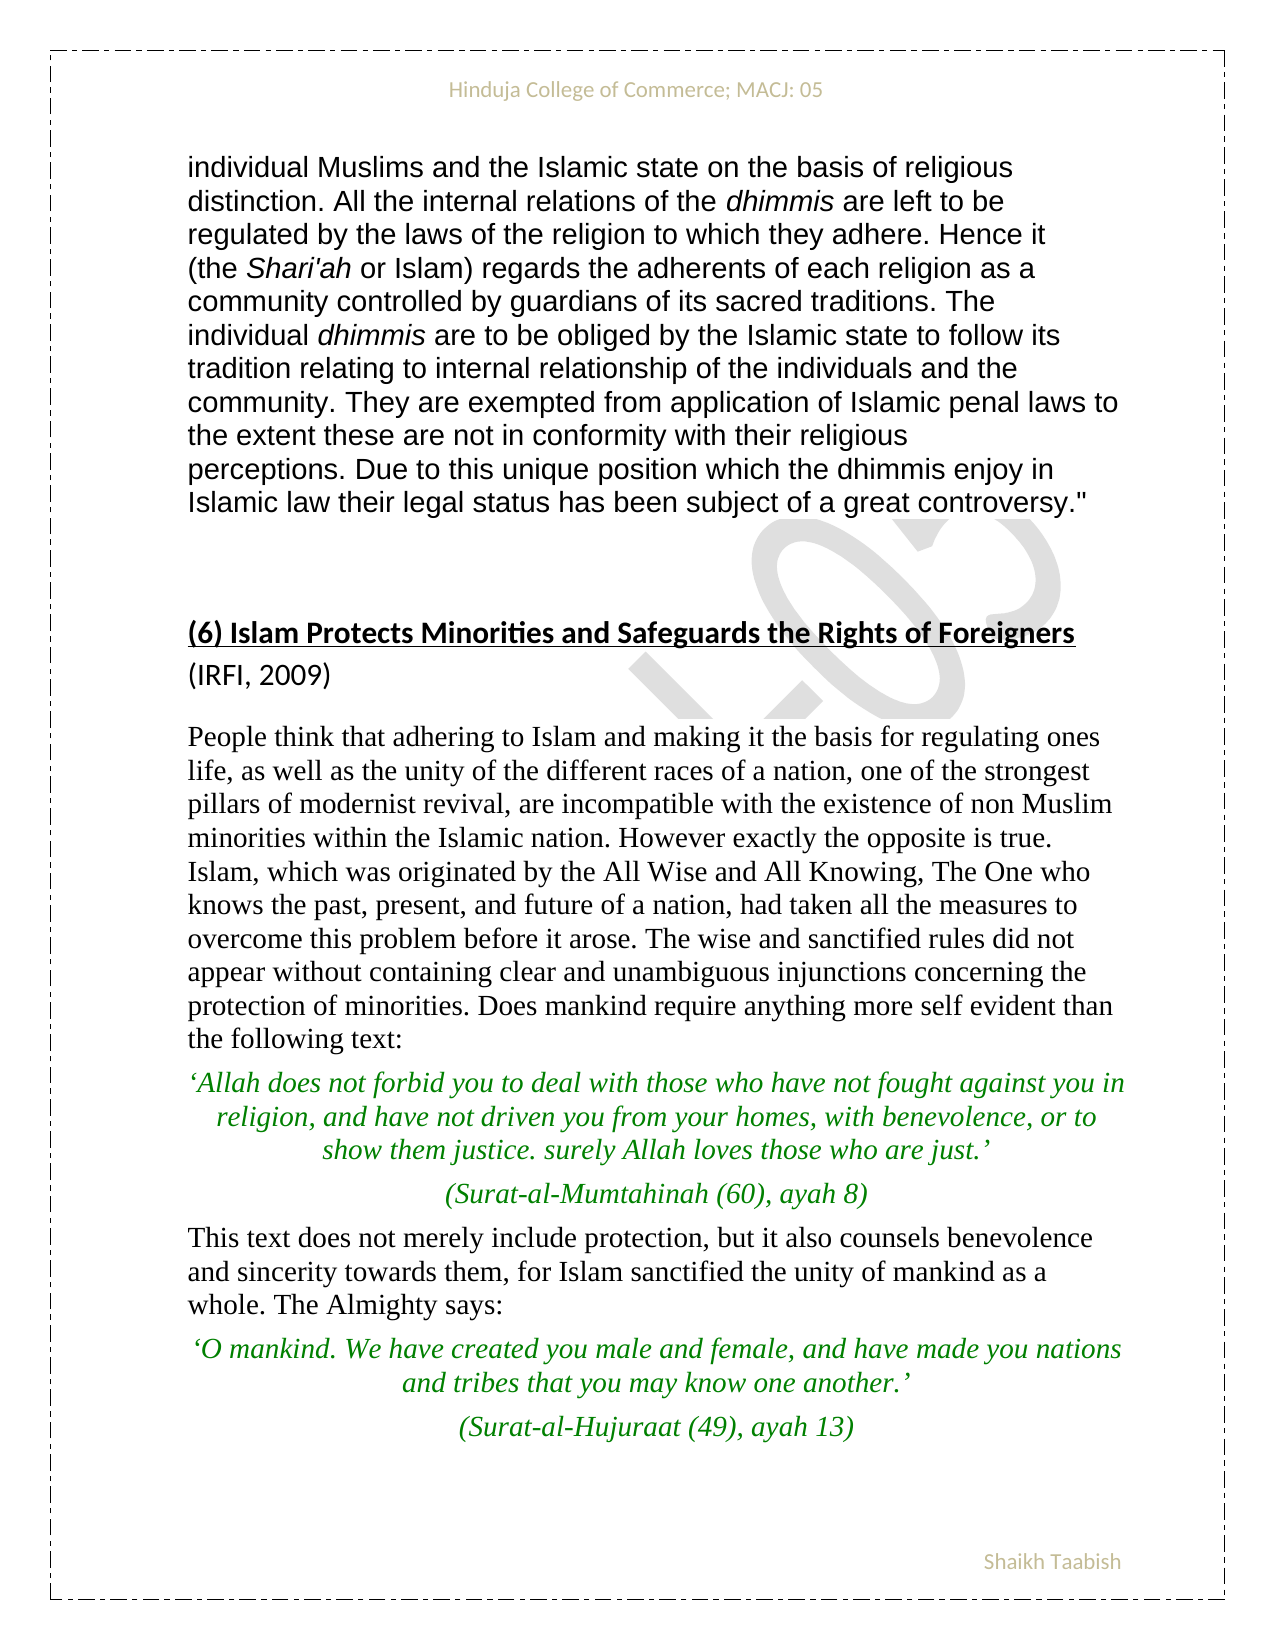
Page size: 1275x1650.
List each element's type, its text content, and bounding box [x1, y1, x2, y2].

text This text does not merely include protection, but it also counsels benevolence and sincerity towards them, for Islam sanctified the unity of mankind as a whole. The Almighty says: [187, 1220, 1125, 1321]
text ‘O mankind. We have created you male and female, and have made you nations and tribes that you may know one another.’ [187, 1331, 1125, 1398]
text ‘Allah does not forbid you to deal with those who have not fought against you in religion, and have not driven you from your homes, with benevolence, or to show them justice. surely Allah loves those who are just.’ [187, 1065, 1125, 1166]
text (Surat-al-Hujuraat (49), ayah 13) [187, 1409, 1125, 1442]
text (Surat-al-Mumtahinah (60), ayah 8) [187, 1176, 1125, 1210]
text (6) Islam Protects Minorities and Safeguards the Rights of Foreigners [187, 613, 1125, 693]
text People think that adhering to Islam and making it the basis for regulating ones life, as well as the unity of the different races of a nation, one of the strongest pillars of modernist revival, are incompatible with the existence of non Muslim minorities within the Islamic nation. However exactly the opposite is true. Islam, which was originated by the All Wise and All Knowing, The One who knows the past, present, and future of a nation, had taken all the measures to overcome this problem before it arose. The wise and sanctified rules did not appear without containing clear and unambiguous injunctions concerning the protection of minorities. Does mankind require anything more self evident than the following text: [187, 719, 1125, 1055]
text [187, 150, 1125, 519]
